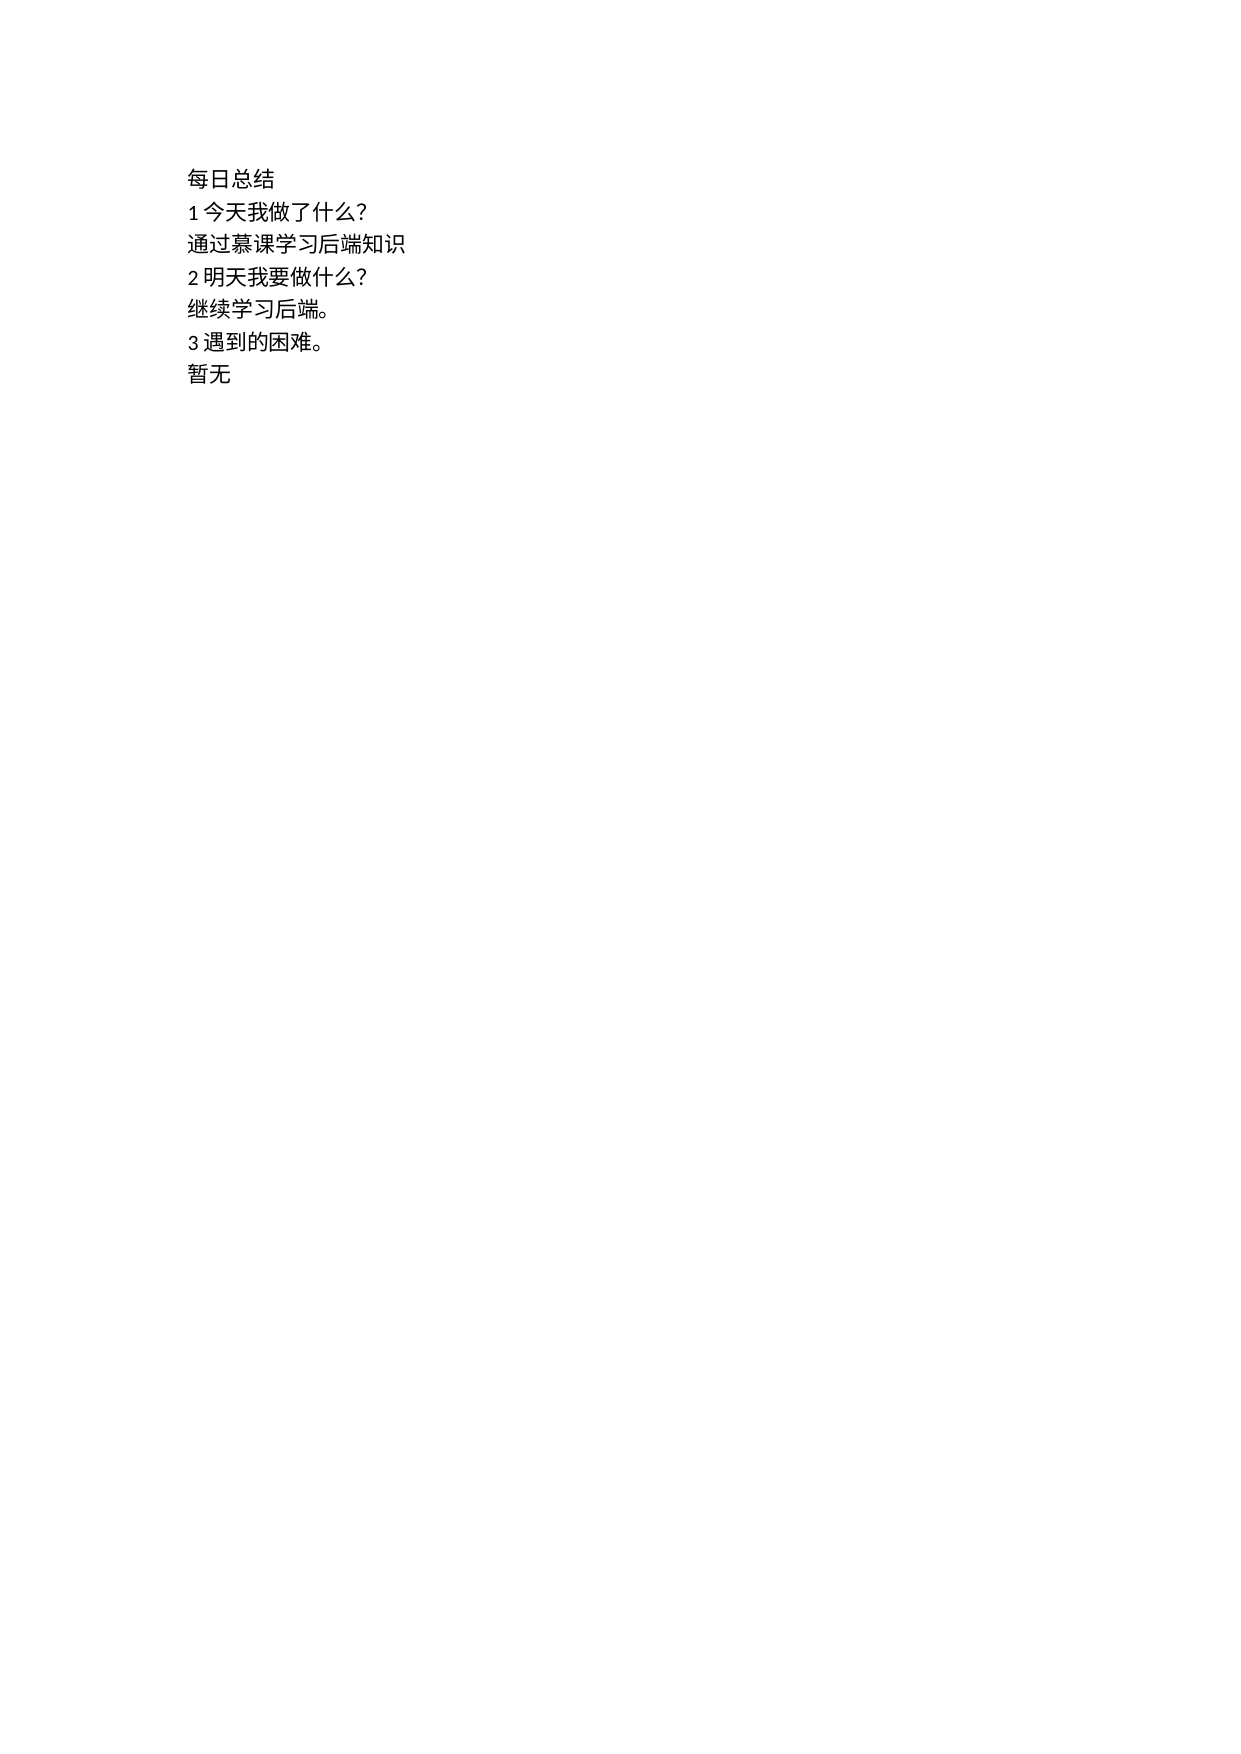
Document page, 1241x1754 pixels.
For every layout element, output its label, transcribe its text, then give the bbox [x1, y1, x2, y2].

text 每日总结 [187, 162, 1053, 194]
text 1今天我做了什么？ [187, 194, 1053, 227]
text 暂无 [187, 357, 1053, 389]
text 2明天我要做什么？ [187, 259, 1053, 292]
text 3遇到的困难。 [187, 324, 1053, 357]
text 继续学习后端。 [187, 292, 1053, 324]
text 通过慕课学习后端知识 [187, 227, 1053, 259]
